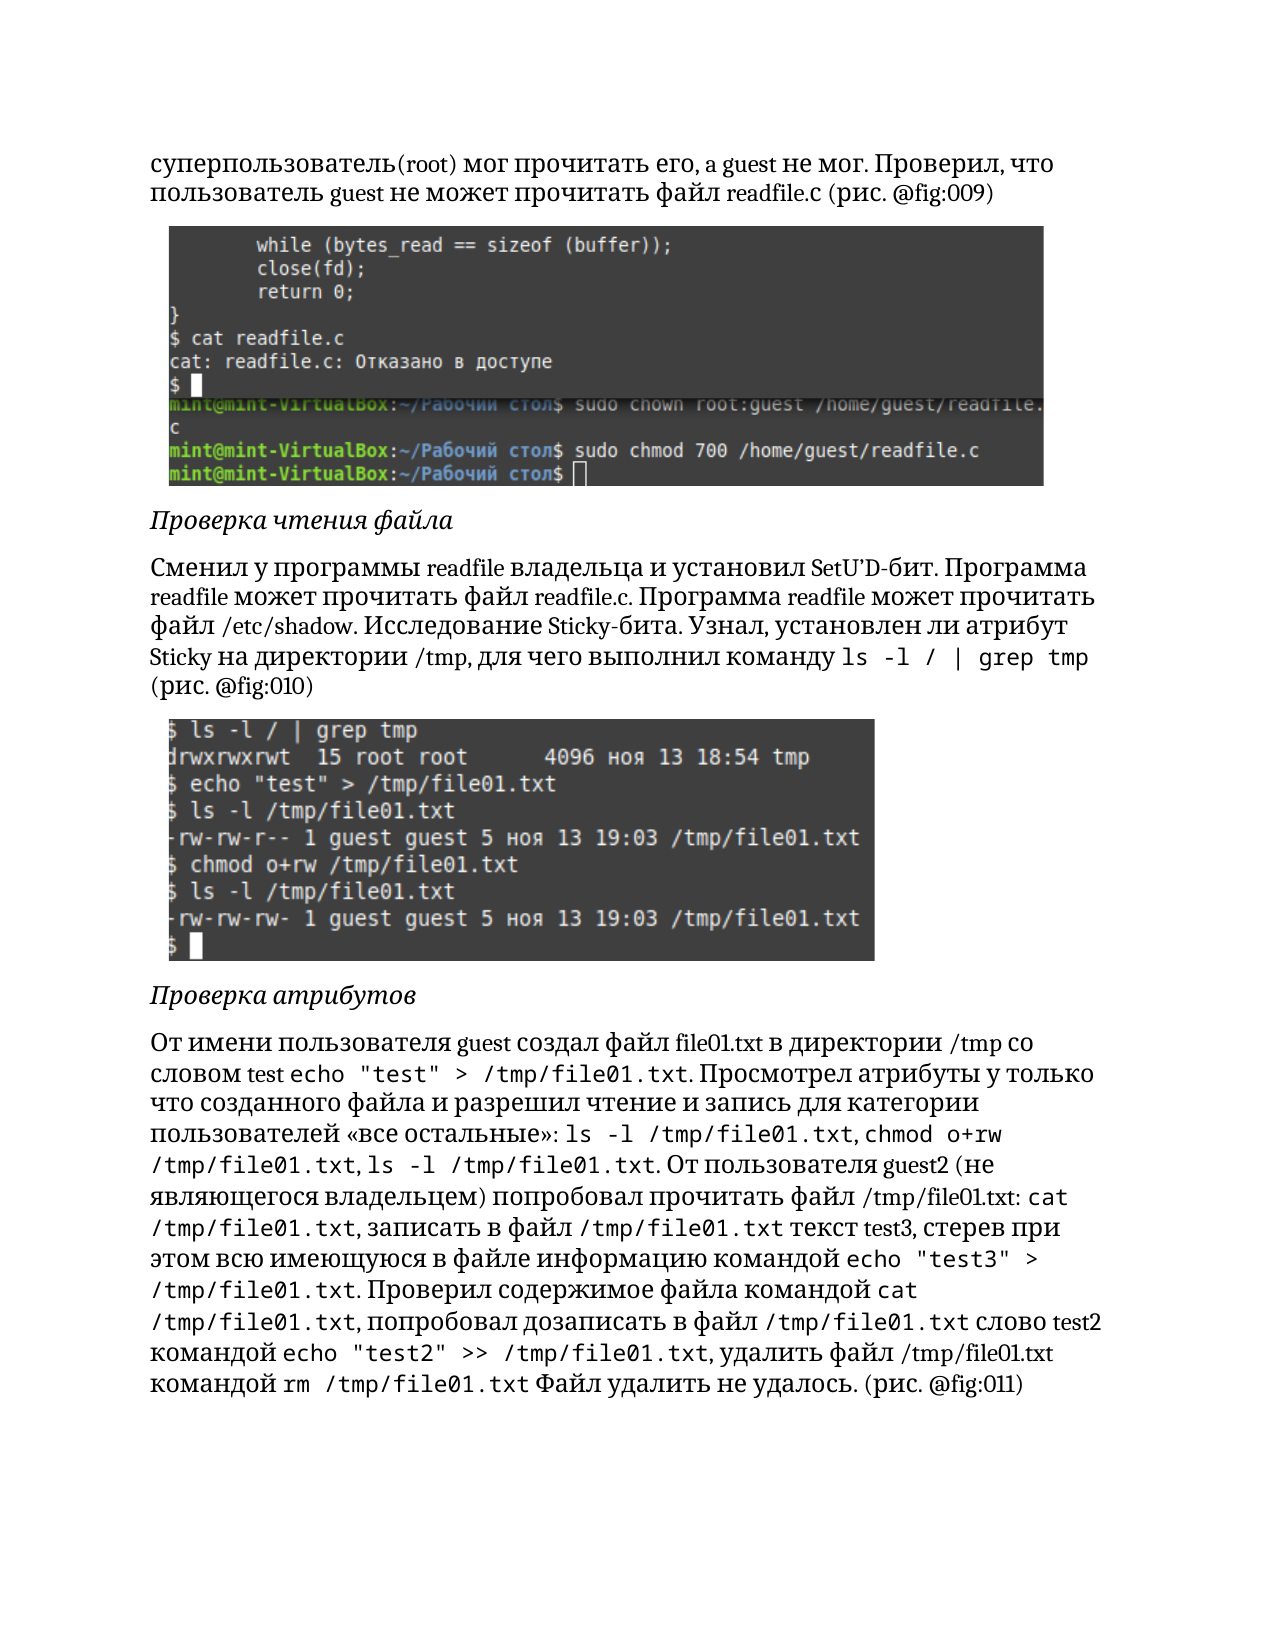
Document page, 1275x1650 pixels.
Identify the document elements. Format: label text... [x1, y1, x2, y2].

text Проверка атрибутов [150, 982, 1125, 1011]
text Сменил у программы readfile владельца и установил SetU’D-бит. Программа readfile может прочитать файл readfile.c. Программа readfile может прочитать файл /etc/shadow. Исследование Sticky-бита. Узнал, установлен ли атрибут Sticky на директории /tmp, для чего выполнил команду ls -l / | grep tmp (рис. @fig:010) [150, 554, 1125, 701]
picture [168, 719, 875, 961]
text От имени пользователя guest создал файл file01.txt в директории /tmp со словом test echo "test" > /tmp/file01.txt. Просмотрел атрибуты у только что созданного файла и разрешил чтение и запись для категории пользователей «все остальные»: ls -l /tmp/file01.txt, chmod o+rw /tmp/file01.txt, ls -l /tmp/file01.txt. От пользователя guest2 (не являющегося владельцем) попробовал прочитать файл /tmp/file01.txt: cat /tmp/file01.txt, записать в файл /tmp/file01.txt текст test3, стерев при этом всю имеющуюся в файле информацию командой echo "test3" > /tmp/file01.txt. Проверил содержимое файла командой cat /tmp/file01.txt, попробовал дозаписать в файл /tmp/file01.txt слово test2 командой echo "test2" >> /tmp/file01.txt, удалить файл /tmp/file01.txt командой rm /tmp/file01.txt Файл удалить не удалось. (рис. @fig:011) [150, 1029, 1125, 1399]
picture [168, 226, 1044, 486]
text Проверка чтения файла [150, 507, 1125, 536]
